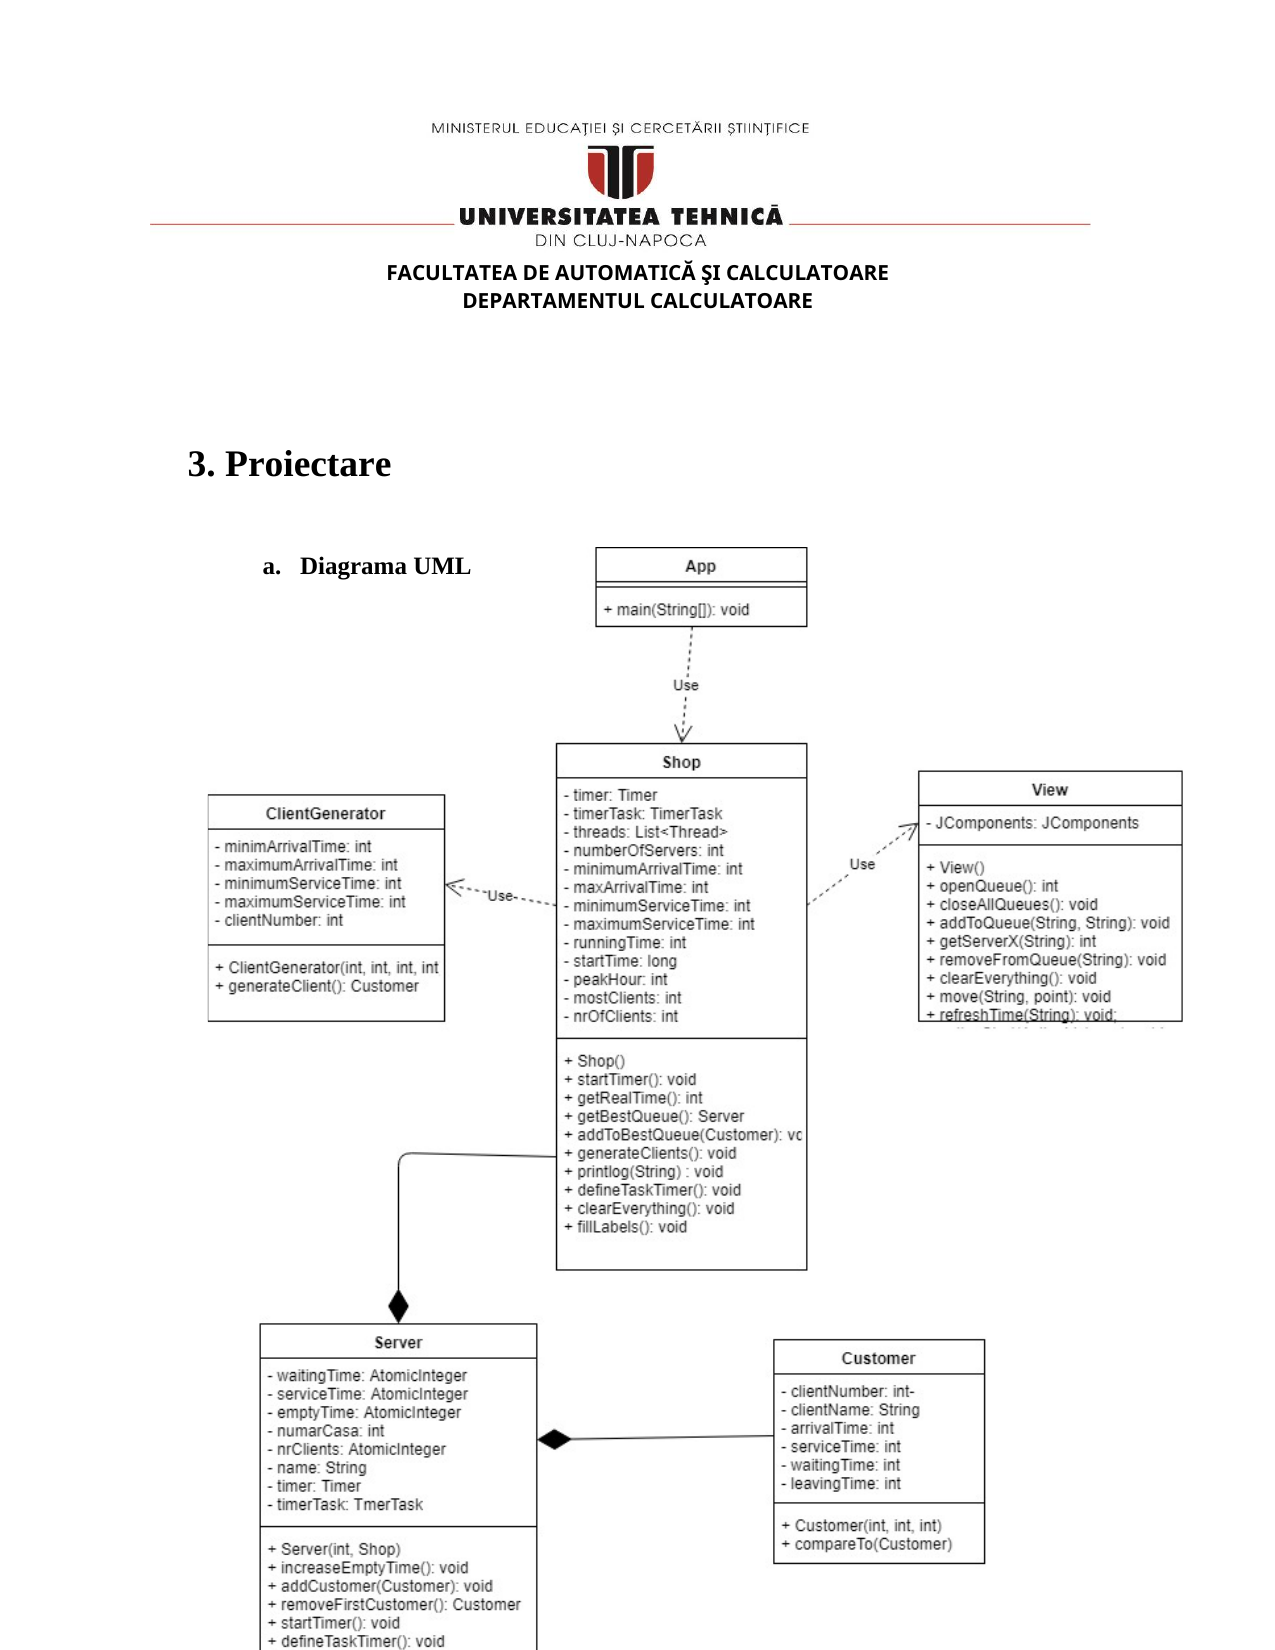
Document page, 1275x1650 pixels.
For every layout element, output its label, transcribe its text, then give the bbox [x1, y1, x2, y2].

picture [150, 75, 1091, 258]
list Proiectare [187, 441, 1125, 484]
list Diagrama UML [262, 551, 1125, 580]
picture [207, 547, 1183, 1650]
